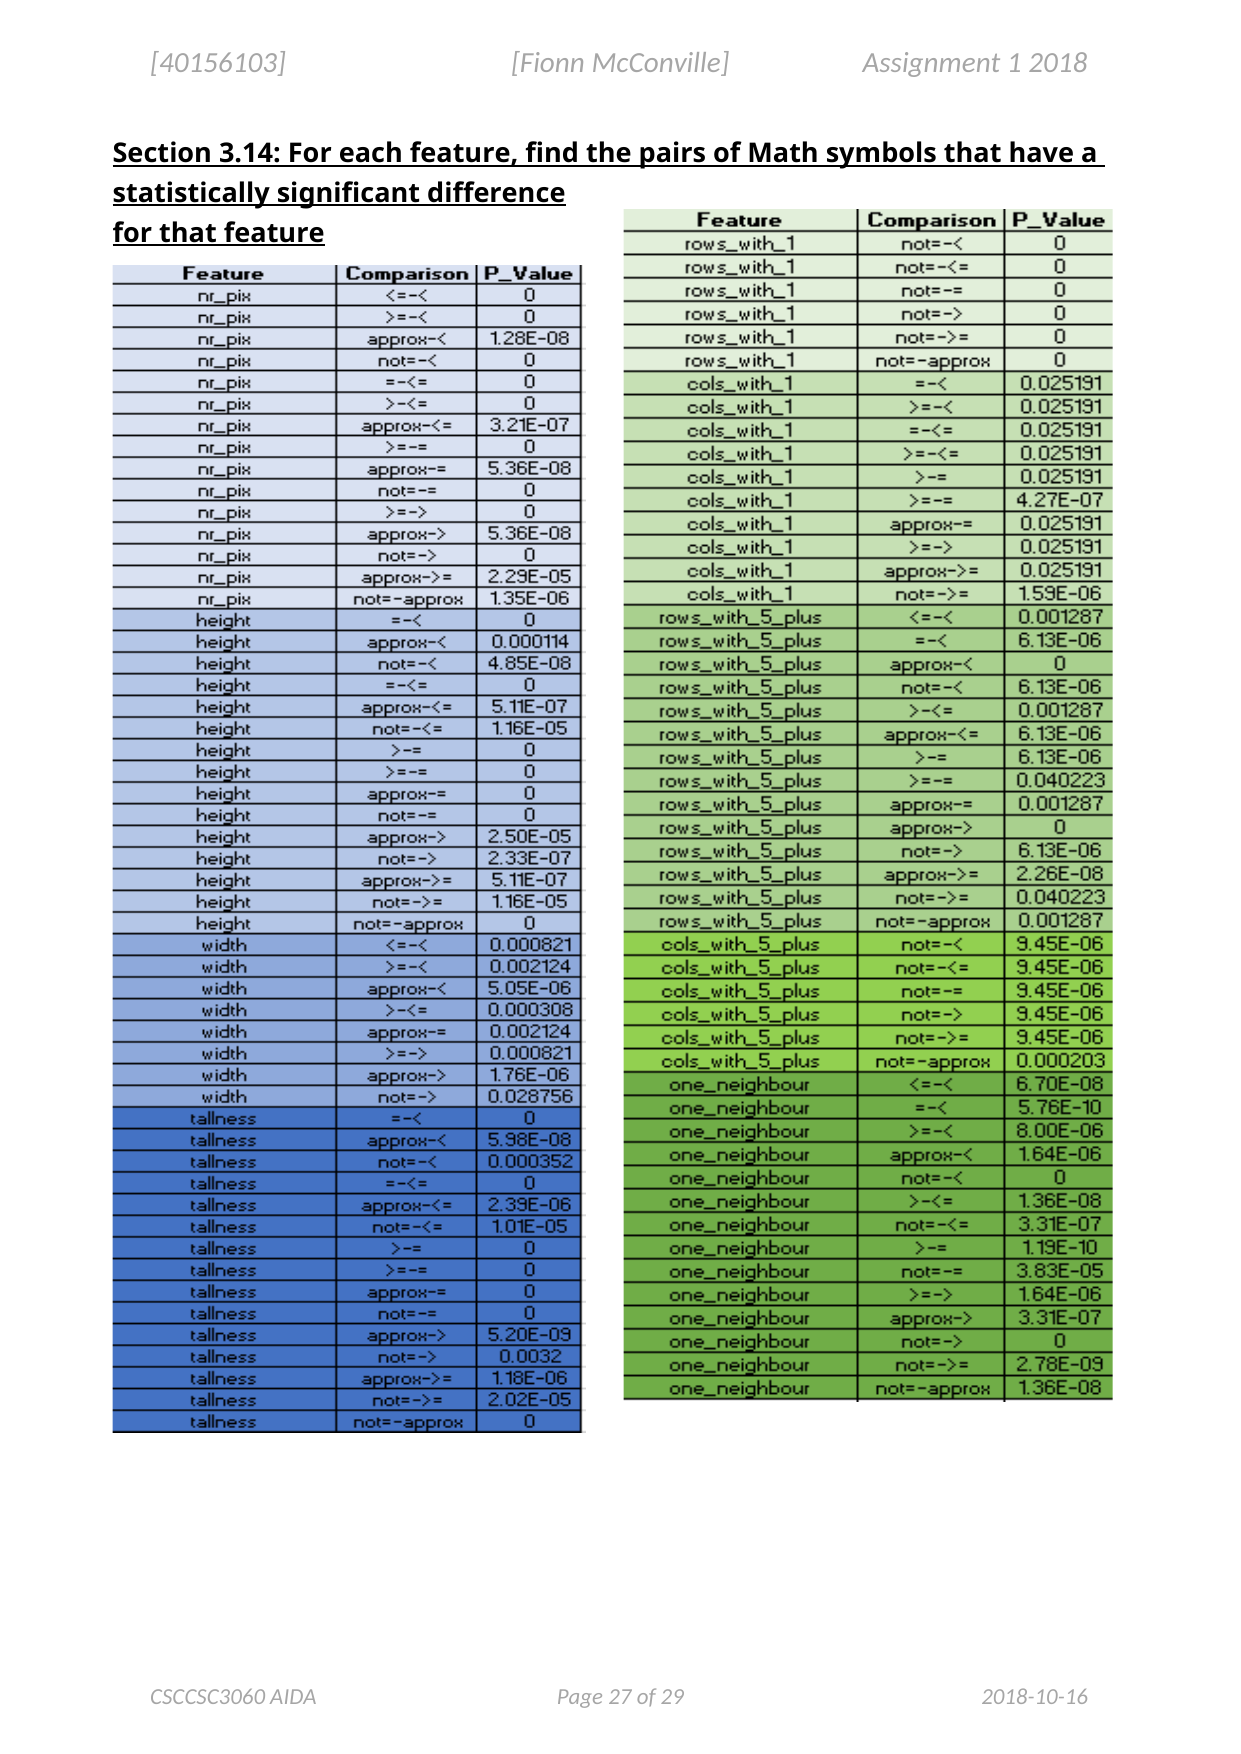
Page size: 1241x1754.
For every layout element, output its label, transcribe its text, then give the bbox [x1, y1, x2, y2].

picture [623, 209, 1113, 1402]
subtitle Section 3.14: For each feature, find the pairs of Math symbols that have a statistically significant difference for that feature [112, 133, 1128, 250]
picture [112, 265, 586, 1433]
